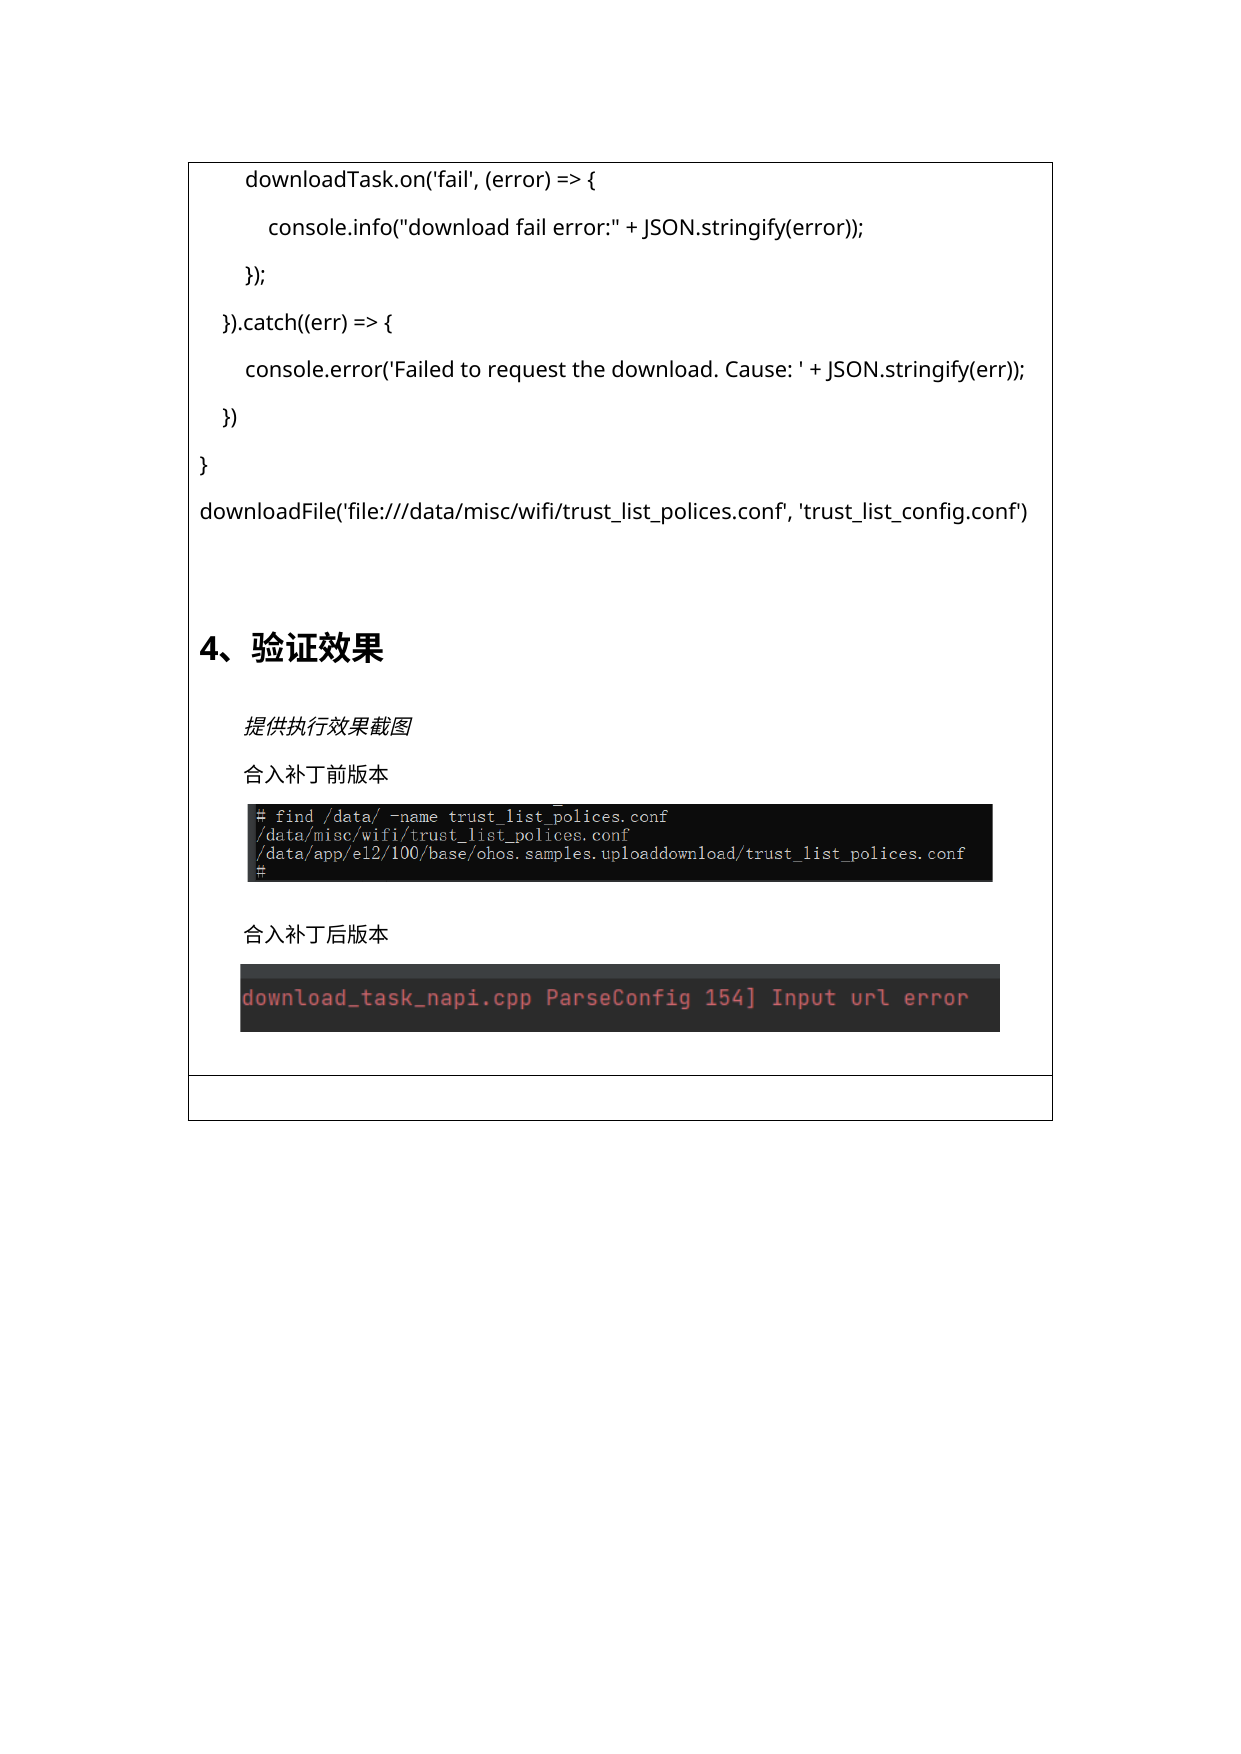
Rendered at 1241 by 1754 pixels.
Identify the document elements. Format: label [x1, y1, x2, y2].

picture [247, 804, 993, 882]
table_cell [189, 1076, 1052, 1120]
picture [240, 964, 1000, 1032]
table_header [189, 163, 1052, 1074]
